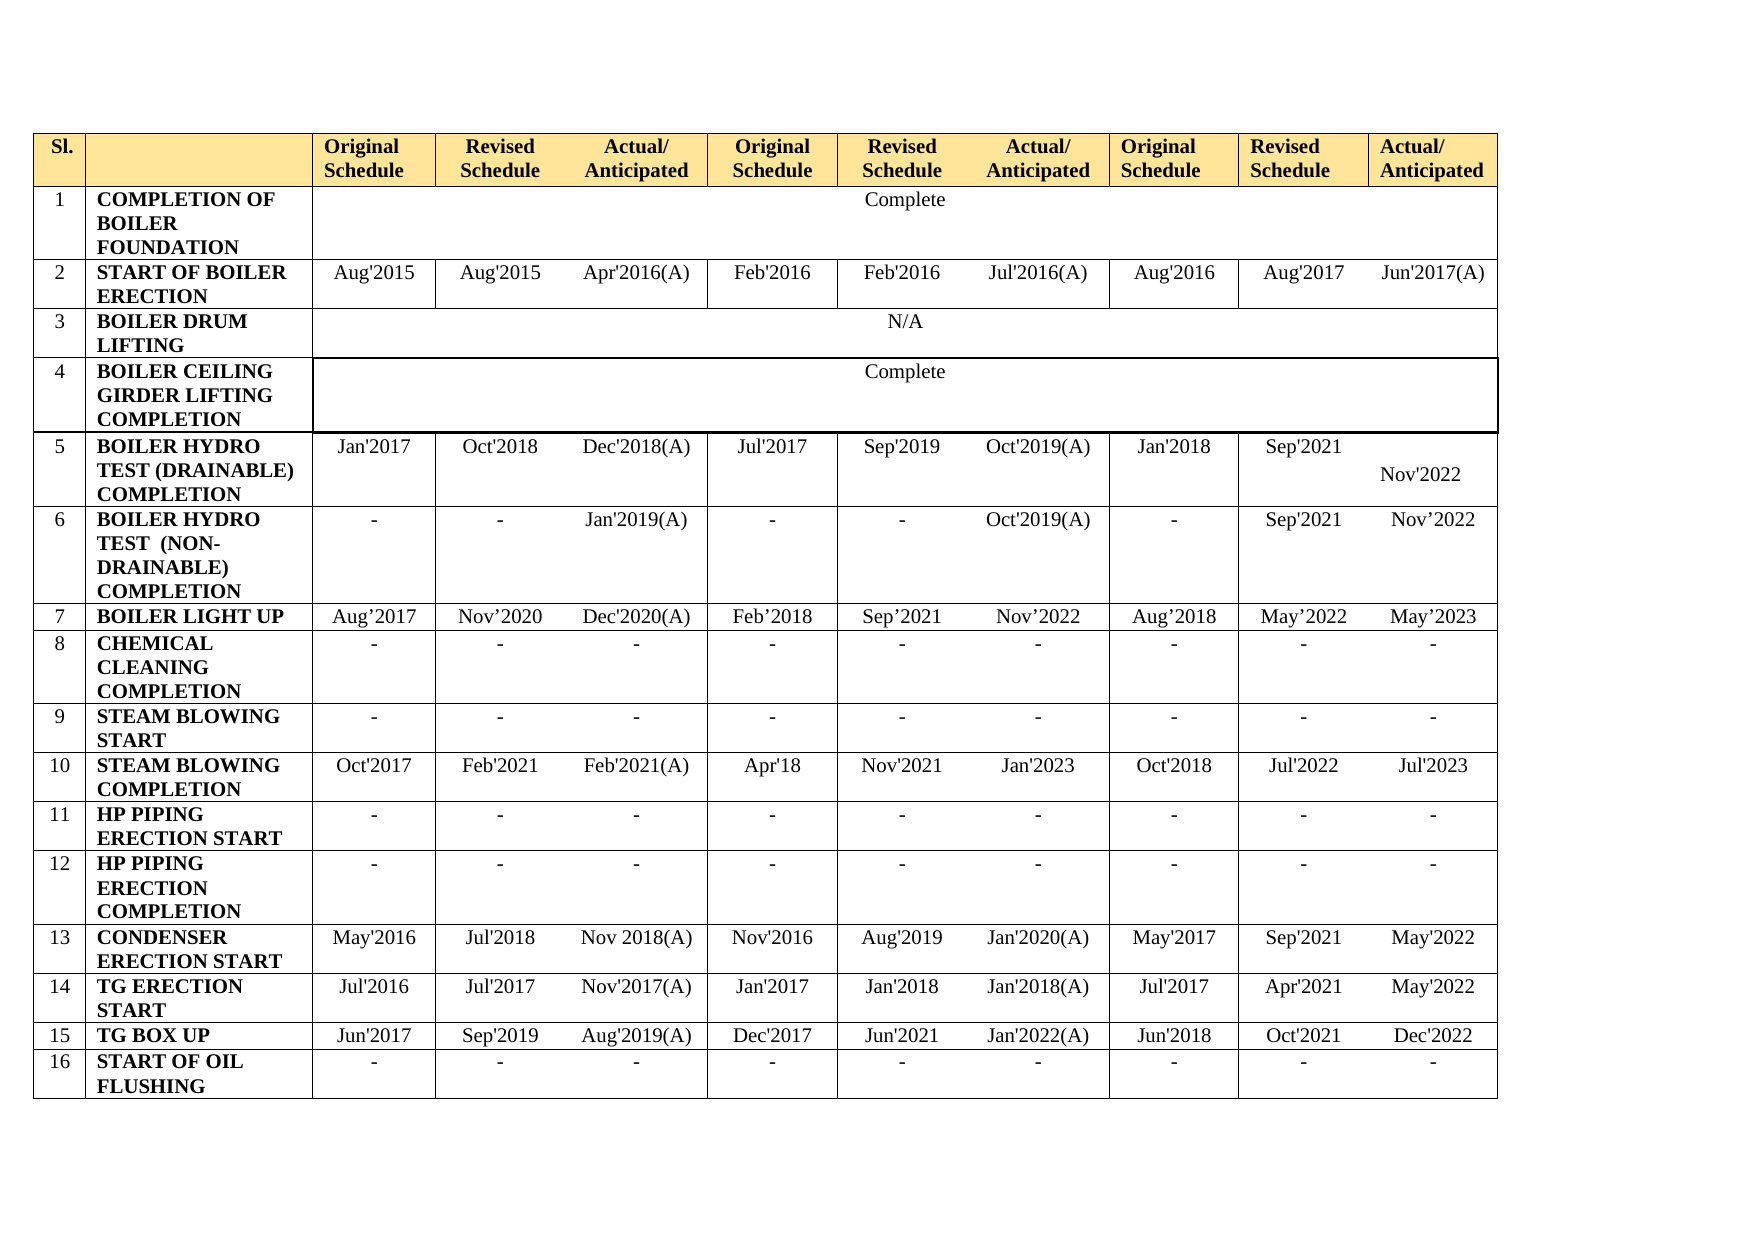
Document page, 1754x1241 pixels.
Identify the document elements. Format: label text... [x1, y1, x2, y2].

table_cell - [436, 1050, 565, 1098]
table_cell - [565, 1050, 707, 1098]
table_cell - [313, 704, 435, 752]
table_cell Original Schedule [708, 134, 837, 186]
table_cell 13 [34, 925, 85, 973]
table_cell - [967, 704, 1109, 752]
table_cell Jan'2018 [838, 974, 967, 1022]
table_cell Apr'18 [708, 753, 837, 801]
table_cell May’2023 [1369, 604, 1497, 629]
table_cell Aug’2017 [313, 604, 435, 629]
table_cell - [313, 507, 435, 603]
table_cell Oct'2018 [436, 434, 565, 506]
table_cell May’2022 [1239, 604, 1368, 629]
table_cell Jun'2017 [313, 1023, 435, 1048]
table_cell May'2017 [1110, 925, 1238, 973]
table_cell Jan'2017 [708, 974, 837, 1022]
table_cell 10 [34, 753, 85, 801]
table_cell Actual/ Anticipated [967, 134, 1109, 186]
table_cell - [708, 802, 837, 850]
table_cell - [436, 507, 565, 603]
table_cell MILESTONE [86, 134, 312, 186]
table_cell - [313, 631, 435, 703]
table_cell 1 [34, 187, 85, 259]
table_cell Oct'2018 [1110, 753, 1238, 801]
table_cell - [1239, 631, 1368, 703]
table_cell - [436, 802, 565, 850]
table_cell Nov'2021 [838, 753, 967, 801]
table_cell N/A [313, 309, 1497, 357]
table_cell Nov’2020 [436, 604, 565, 629]
table_cell Jan'2023 [967, 753, 1109, 801]
table_cell - [313, 802, 435, 850]
table_cell Aug'2019 [838, 925, 967, 973]
table_cell - [1369, 631, 1497, 703]
table_cell Aug’2018 [1110, 604, 1238, 629]
table_cell - [967, 802, 1109, 850]
table_cell Oct'2019(A) [967, 507, 1109, 603]
table_cell May'2022 [1369, 974, 1497, 1022]
table_cell Jul'2017 [708, 434, 837, 506]
table_cell Aug'2015 [436, 260, 565, 308]
table_cell Nov'2016 [708, 925, 837, 973]
table_cell - [565, 704, 707, 752]
table_cell - [313, 851, 435, 923]
table_cell - [967, 1050, 1109, 1098]
table_cell Actual/ Anticipated [1369, 134, 1497, 186]
table_cell Jul'2022 [1239, 753, 1368, 801]
table_cell BOILER HYDRO TEST (DRAINABLE) COMPLETION [86, 433, 312, 506]
table_cell - [436, 631, 565, 703]
table_cell 2 [34, 260, 85, 308]
table_cell - [1239, 802, 1368, 850]
table_cell Jul'2018 [436, 925, 565, 973]
table_cell Jan'2022(A) [967, 1023, 1109, 1048]
table_cell STEAM BLOWING COMPLETION [86, 753, 312, 801]
table_cell - [967, 631, 1109, 703]
table_cell - [1110, 851, 1238, 923]
table_cell Jun'2018 [1110, 1023, 1238, 1048]
table_cell BOILER HYDRO TEST (NON-DRAINABLE) COMPLETION [86, 507, 312, 603]
table_cell - [436, 704, 565, 752]
table_cell BOILER LIGHT UP [86, 604, 312, 629]
table_cell May'2022 [1369, 925, 1497, 973]
table_cell Complete [314, 359, 1497, 431]
table_cell Jul'2023 [1369, 753, 1497, 801]
table_cell Complete [313, 187, 1497, 259]
table_cell Jan'2019(A) [565, 507, 707, 603]
table_cell - [708, 704, 837, 752]
table_cell Nov'2022 [1369, 434, 1497, 506]
table_cell Aug'2016 [1110, 260, 1238, 308]
table_cell Sl. [34, 134, 85, 186]
table_cell - [1369, 1050, 1497, 1098]
table_cell 7 [34, 604, 85, 629]
table_cell Actual/ Anticipated [565, 134, 707, 186]
table_cell Aug'2019(A) [565, 1023, 707, 1048]
table_cell - [1239, 851, 1368, 923]
table_cell - [1369, 802, 1497, 850]
table_cell Sep'2021 [1239, 507, 1368, 603]
table_cell Apr'2021 [1239, 974, 1368, 1022]
table_cell 12 [34, 851, 85, 923]
table_cell Sep'2021 [1239, 925, 1368, 973]
table_cell Dec'2017 [708, 1023, 837, 1048]
table_cell Oct'2017 [313, 753, 435, 801]
table_cell Nov'2017(A) [565, 974, 707, 1022]
table_cell Sep'2021 [1239, 434, 1368, 506]
table_cell Nov’2022 [967, 604, 1109, 629]
table_cell 3 [34, 309, 85, 357]
table_cell 15 [34, 1023, 85, 1048]
table_cell CHEMICAL CLEANING COMPLETION [86, 631, 312, 703]
table_cell - [1110, 802, 1238, 850]
table_cell - [708, 631, 837, 703]
table_cell - [708, 851, 837, 923]
table_cell Revised Schedule [436, 134, 565, 186]
table_cell CONDENSER ERECTION START [86, 925, 312, 973]
table_cell TG ERECTION START [86, 974, 312, 1022]
table_cell Jun'2021 [838, 1023, 967, 1048]
table_cell HP PIPING ERECTION COMPLETION [86, 851, 312, 923]
table_cell - [1369, 704, 1497, 752]
table_cell 9 [34, 704, 85, 752]
table_cell - [1110, 507, 1238, 603]
table_cell Revised Schedule [1239, 134, 1368, 186]
table_cell - [838, 851, 967, 923]
table_cell - [1239, 1050, 1368, 1098]
table_cell Original Schedule [313, 134, 435, 186]
table_cell May'2016 [313, 925, 435, 973]
table_cell Dec'2020(A) [565, 604, 707, 629]
table_cell - [838, 631, 967, 703]
table_cell Aug'2017 [1239, 260, 1368, 308]
table_cell Jan'2017 [313, 434, 435, 506]
table_cell START OF BOILER ERECTION [86, 260, 312, 308]
table_cell Jan'2018(A) [967, 974, 1109, 1022]
table_cell Jul'2016(A) [967, 260, 1109, 308]
table_cell TG BOX UP [86, 1023, 312, 1048]
table_cell Sep'2019 [838, 434, 967, 506]
table_cell - [838, 507, 967, 603]
table_cell HP PIPING ERECTION START [86, 802, 312, 850]
table_cell Jan'2020(A) [967, 925, 1109, 973]
table_cell - [565, 851, 707, 923]
table_cell Jun'2017(A) [1369, 260, 1497, 308]
table_cell Jul'2016 [313, 974, 435, 1022]
table_cell Nov 2018(A) [565, 925, 707, 973]
table_cell Sep'2019 [436, 1023, 565, 1048]
table_cell Apr'2016(A) [565, 260, 707, 308]
table_cell Feb'2021(A) [565, 753, 707, 801]
table_cell 4 [34, 358, 85, 431]
table_cell Feb'2016 [708, 260, 837, 308]
table_cell - [1369, 851, 1497, 923]
table_cell 16 [34, 1050, 85, 1098]
table_cell 5 [34, 433, 85, 506]
table_cell 14 [34, 974, 85, 1022]
table_cell Feb'2021 [436, 753, 565, 801]
table_cell Sep’2021 [838, 604, 967, 629]
table_cell BOILER DRUM LIFTING [86, 309, 312, 357]
table_cell Nov’2022 [1369, 507, 1497, 603]
table_cell - [838, 704, 967, 752]
table_cell Jul'2017 [1110, 974, 1238, 1022]
table_cell STEAM BLOWING START [86, 704, 312, 752]
table_cell - [1110, 704, 1238, 752]
table_cell Oct'2019(A) [967, 434, 1109, 506]
table_cell Dec'2022 [1369, 1023, 1497, 1048]
table_cell Original Schedule [1110, 134, 1238, 186]
table_cell - [436, 851, 565, 923]
table_cell - [708, 1050, 837, 1098]
table_cell - [1239, 704, 1368, 752]
table_cell - [838, 1050, 967, 1098]
table_cell Jan'2018 [1110, 434, 1238, 506]
table_cell - [313, 1050, 435, 1098]
table_cell - [1110, 631, 1238, 703]
table_cell - [565, 631, 707, 703]
table_cell Feb'2016 [838, 260, 967, 308]
table_cell BOILER CEILING GIRDER LIFTING COMPLETION [86, 358, 312, 431]
table_cell 8 [34, 631, 85, 703]
table_cell - [565, 802, 707, 850]
table_cell Oct'2021 [1239, 1023, 1368, 1048]
table_cell 11 [34, 802, 85, 850]
table_cell - [708, 507, 837, 603]
table_cell - [838, 802, 967, 850]
table_cell Dec'2018(A) [565, 434, 707, 506]
table_cell Aug'2015 [313, 260, 435, 308]
table_cell - [1110, 1050, 1238, 1098]
table_cell Feb’2018 [708, 604, 837, 629]
table_cell 6 [34, 507, 85, 603]
table_cell Revised Schedule [838, 134, 967, 186]
table_cell COMPLETION OF BOILER FOUNDATION [86, 187, 312, 259]
table_cell Jul'2017 [436, 974, 565, 1022]
table_cell - [967, 851, 1109, 923]
table_cell START OF OIL FLUSHING [86, 1050, 312, 1098]
